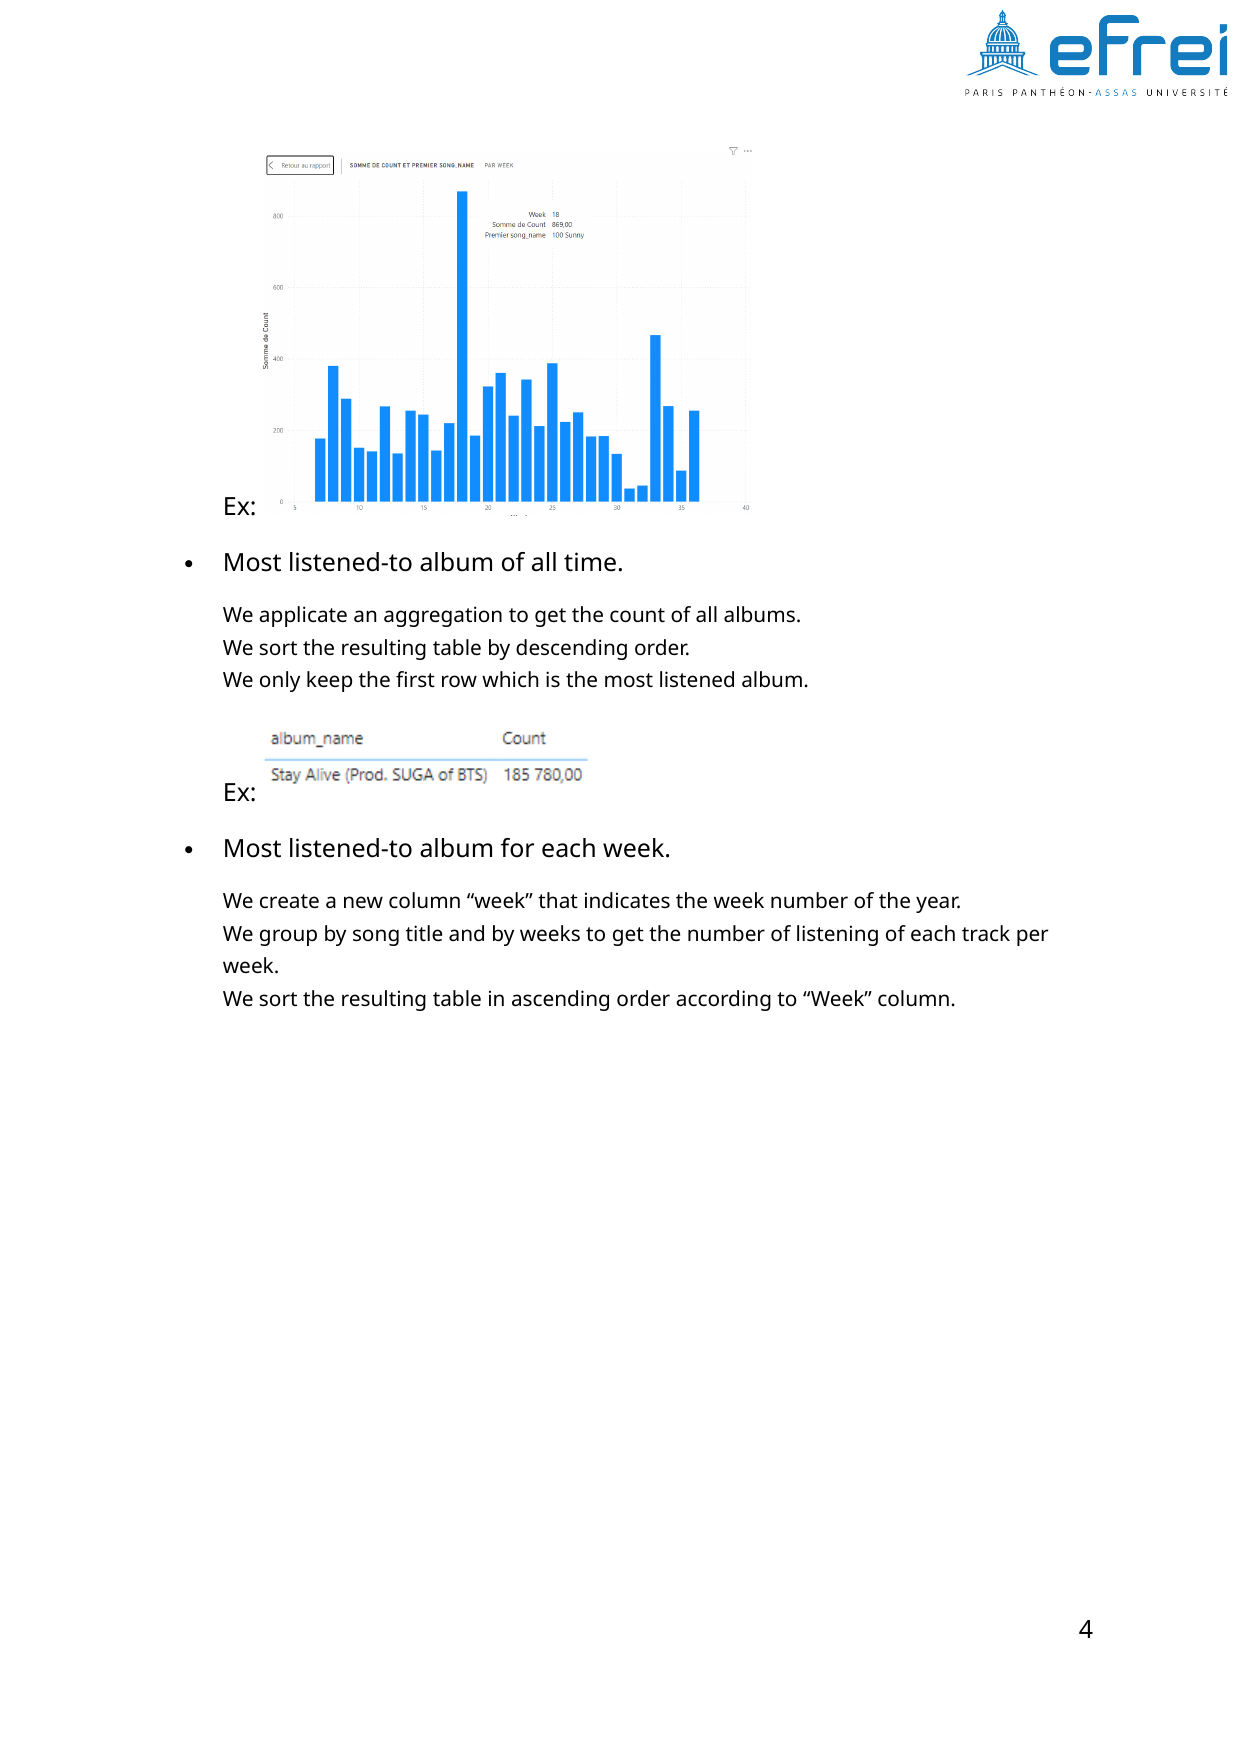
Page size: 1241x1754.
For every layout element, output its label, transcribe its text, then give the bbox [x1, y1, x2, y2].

list Most listened-to album of all time. [185, 544, 1093, 578]
list Most listened-to album for each week. [185, 831, 1093, 865]
picture [262, 714, 590, 802]
picture [965, 10, 1228, 96]
text We applicate an aggregation to get the count of all albums. We sort the resulting table by descending order. We only keep the first row which is the most listened album. [223, 600, 1093, 694]
list We create a new column “week” that indicates the week number of the year. We group by song title and by weeks to get the number of listening of each track per week. We sort the resulting table in ascending order according to “Week” column. [223, 886, 1093, 1013]
picture [262, 147, 752, 516]
